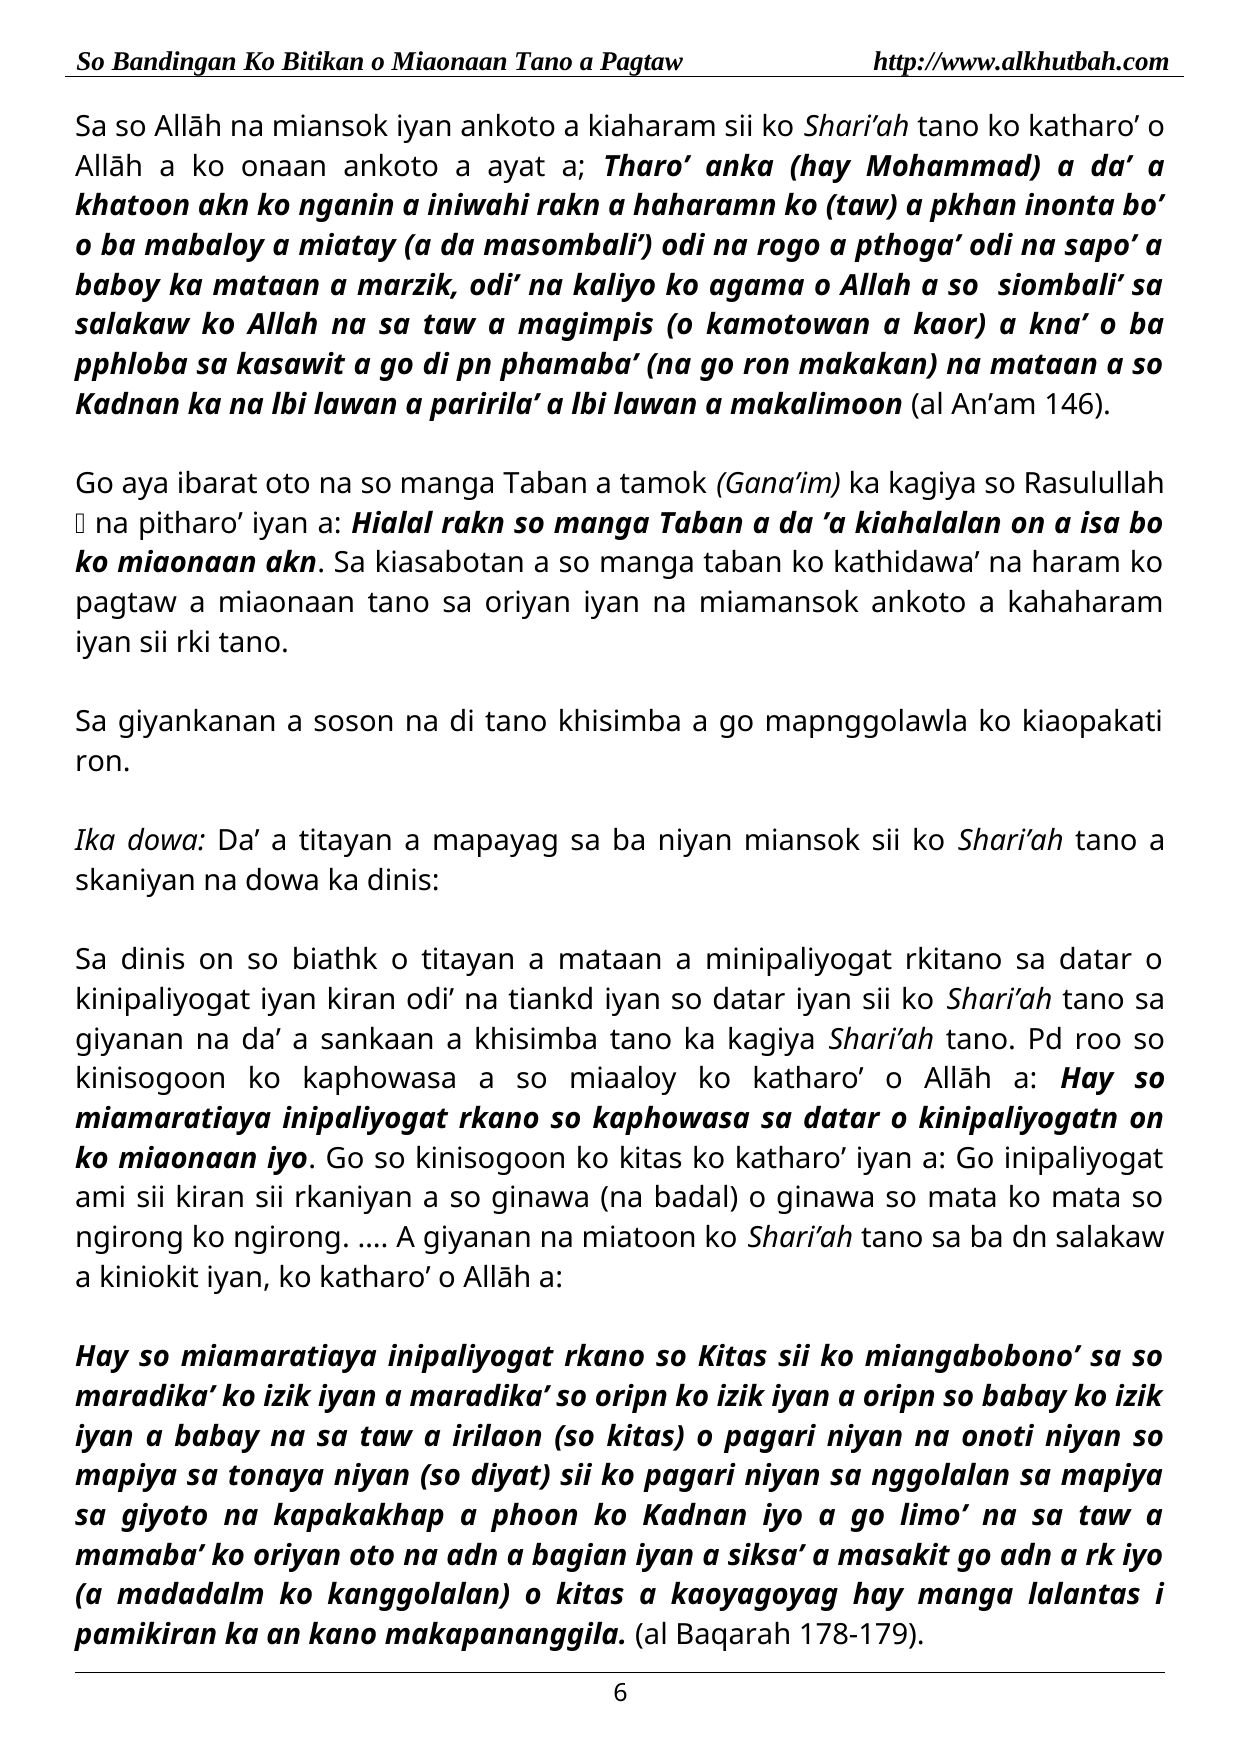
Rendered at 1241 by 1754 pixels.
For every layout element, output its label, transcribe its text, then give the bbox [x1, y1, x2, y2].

text Ika dowa: Da’ a titayan a mapayag sa ba niyan miansok sii ko Shari’ah tano a skaniyan na dowa ka dinis: [75, 819, 1165, 899]
text Sa giyankanan a soson na di tano khisimba a go mapnggolawla ko kiaopakati ron. [75, 701, 1165, 780]
text Sa dinis on so biathk o titayan a mataan a minipaliyogat rkitano sa datar o kinipaliyogat iyan kiran odi’ na tiankd iyan so datar iyan sii ko Shari’ah tano sa giyanan na da’ a sankaan a khisimba tano ka kagiya Shari’ah tano. Pd roo so kinisogoon ko kaphowasa a so miaaloy ko katharo’ o Allāh a: Hay so miamaratiaya inipaliyogat rkano so kaphowasa sa datar o kinipaliyogatn on ko miaonaan iyo. Go so kinisogoon ko kitas ko katharo’ iyan a: Go inipaliyogat ami sii kiran sii rkaniyan a so ginawa (na badal) o ginawa so mata ko mata so ngirong ko ngirong. …. A giyanan na miatoon ko Shari’ah tano sa ba dn salakaw a kiniokit iyan, ko katharo’ o Allāh a: [75, 939, 1165, 1296]
text Sa so Allāh na miansok iyan ankoto a kiaharam sii ko Shari’ah tano ko katharo’ o Allāh a ko onaan ankoto a ayat a; Tharo’ anka (hay Mohammad) a da’ a khatoon akn ko nganin a iniwahi rakn a haharamn ko (taw) a pkhan inonta bo’ o ba mabaloy a miatay (a da masombali’) odi na rogo a pthoga’ odi na sapo’ a baboy ka mataan a marzik, odi’ na kaliyo ko agama o Allah a so siombali’ sa salakaw ko Allah na sa taw a magimpis (o kamotowan a kaor) a kna’ o ba pphloba sa kasawit a go di pn phamaba’ (na go ron makakan) na mataan a so Kadnan ka na lbi lawan a paririla’ a lbi lawan a makalimoon (al An’am 146). [75, 105, 1165, 423]
text Go aya ibarat oto na so manga Taban a tamok (Gana’im) ka kagiya so Rasulullah na pitharo’ iyan a: Hialal rakn so manga Taban a da ’a kiahalalan on a isa bo ko miaonaan akn. Sa kiasabotan a so manga taban ko kathidawa’ na haram ko pagtaw a miaonaan tano sa oriyan iyan na miamansok ankoto a kahaharam iyan sii rki tano. [75, 462, 1165, 661]
text Hay so miamaratiaya inipaliyogat rkano so Kitas sii ko miangabobono’ sa so maradika’ ko izik iyan a maradika’ so oripn ko izik iyan a oripn so babay ko izik iyan a babay na sa taw a irilaon (so kitas) o pagari niyan na onoti niyan so mapiya sa tonaya niyan (so diyat) sii ko pagari niyan sa nggolalan sa mapiya sa giyoto na kapakakhap a phoon ko Kadnan iyo a go limo’ na sa taw a mamaba’ ko oriyan oto na adn a bagian iyan a siksa’ a masakit go adn a rk iyo (a madadalm ko kanggolalan) o kitas a kaoyagoyag hay manga lalantas i pamikiran ka an kano makapananggila. (al Baqarah 178-179). [75, 1336, 1165, 1653]
